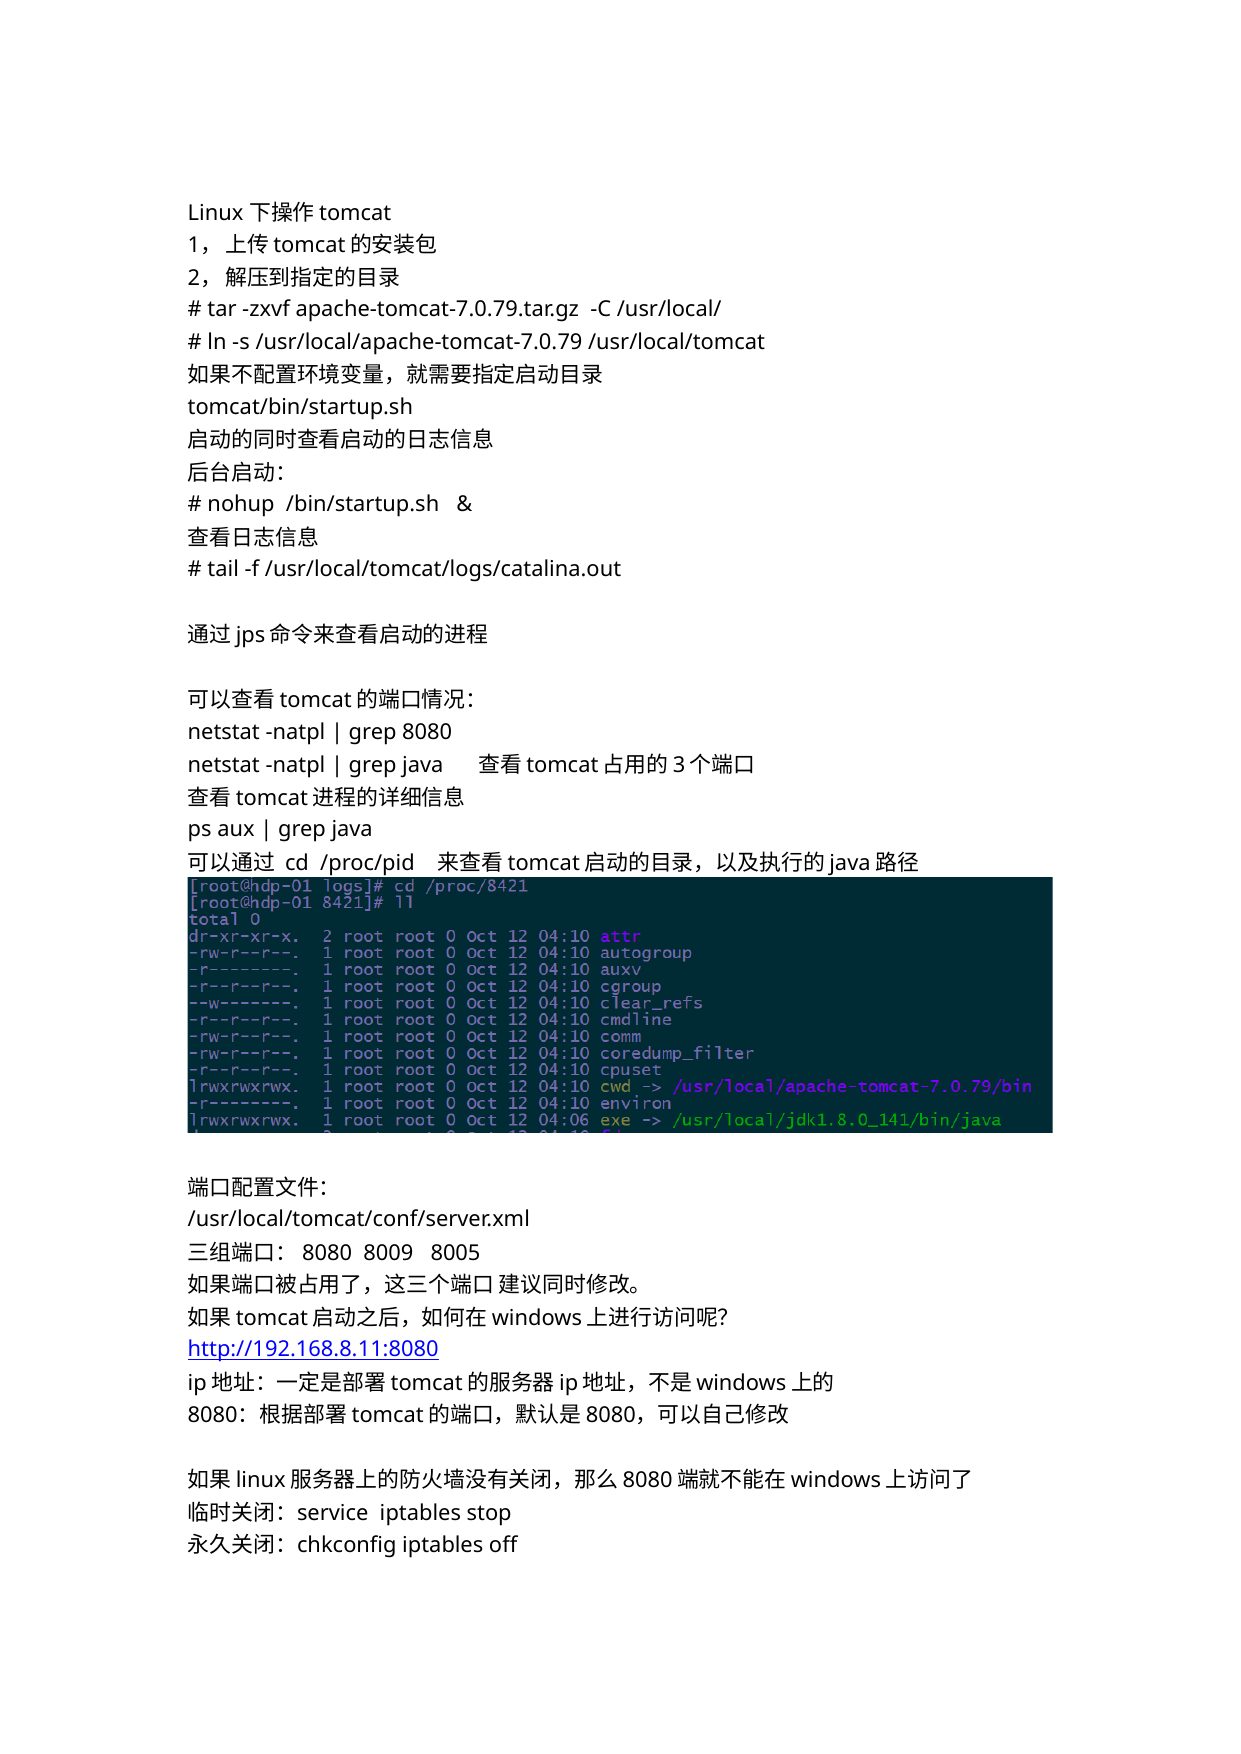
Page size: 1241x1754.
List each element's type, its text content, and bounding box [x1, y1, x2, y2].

picture [344, 884, 351, 893]
text http://192.168.8.11:8080 [187, 1332, 1053, 1364]
picture [263, 1084, 272, 1091]
picture [263, 950, 269, 957]
text 如果端口被占用了，这三个端口 建议同时修改。 [187, 1267, 1053, 1299]
picture [247, 880, 252, 891]
text /usr/local/tomcat/conf/server.xml [187, 1202, 1053, 1234]
picture [232, 1017, 238, 1024]
picture [232, 1084, 238, 1091]
picture [210, 951, 217, 957]
text # tar -zxvf apache-tomcat-7.0.79.tar.gz -C /usr/local/ [187, 292, 1053, 324]
picture [1003, 1080, 1011, 1091]
text 如果linux服务器上的防火墙没有关闭，那么8080端就不能在windows上访问了 [187, 1462, 1053, 1494]
text 查看tomcat进程的详细信息 [187, 779, 1053, 812]
text ip地址：一定是部署tomcat的服务器ip地址，不是windows上的 [187, 1364, 1053, 1397]
picture [375, 883, 381, 891]
picture [241, 1085, 248, 1091]
picture [397, 1017, 403, 1024]
text netstat -natpl | grep 8080 [187, 714, 1053, 747]
picture [210, 1118, 217, 1125]
picture [607, 1101, 613, 1108]
picture [263, 1017, 269, 1024]
text 临时关闭：service iptables stop [187, 1494, 1053, 1527]
picture [797, 1084, 805, 1094]
picture [210, 900, 216, 907]
picture [413, 1053, 422, 1058]
picture [210, 1085, 217, 1091]
text 可以通过 cd /proc/pid 来查看tomcat启动的目录，以及执行的java路径 [187, 844, 1053, 877]
picture [416, 1001, 422, 1008]
picture [241, 1118, 248, 1125]
picture [667, 1051, 675, 1061]
text 三组端口： 8080 8009 8005 [187, 1234, 1053, 1267]
text ps aux | grep java [187, 812, 1053, 844]
picture [397, 1067, 403, 1074]
picture [267, 880, 274, 894]
picture [210, 884, 216, 891]
picture [828, 1080, 835, 1091]
picture [397, 1034, 403, 1041]
text 后台启动： [187, 454, 1053, 487]
picture [210, 1035, 217, 1041]
text 查看日志信息 [187, 519, 1053, 552]
picture [210, 1052, 217, 1058]
picture [263, 1067, 269, 1074]
list 上传tomcat的安装包 [187, 227, 1053, 259]
picture [267, 896, 274, 911]
picture [397, 1084, 403, 1091]
picture [416, 1067, 422, 1074]
picture [653, 984, 660, 994]
text 8080：根据部署tomcat的端口，默认是8080，可以自己修改 [187, 1397, 1053, 1429]
picture [413, 986, 422, 991]
text 启动的同时查看启动的日志信息 [187, 422, 1053, 454]
picture [876, 1084, 892, 1091]
text 通过jps命令来查看启动的进程 [187, 617, 1053, 649]
picture [611, 1017, 623, 1024]
list 解压到指定的目录 [187, 259, 1053, 292]
picture [397, 984, 403, 991]
picture [628, 1034, 640, 1041]
picture [413, 967, 422, 972]
picture [413, 1084, 422, 1089]
text 可以查看tomcat的端口情况： [187, 682, 1053, 714]
picture [210, 1001, 217, 1008]
picture [639, 984, 649, 991]
picture [413, 1103, 422, 1108]
text 如果tomcat启动之后，如何在windows上进行访问呢？ [187, 1299, 1053, 1332]
text # tail -f /usr/local/tomcat/logs/catalina.out [187, 552, 1053, 584]
picture [683, 1118, 690, 1125]
picture [619, 1034, 625, 1041]
text 如果不配置环境变量，就需要指定启动目录 [187, 357, 1053, 389]
picture [416, 1118, 422, 1125]
picture [653, 1017, 660, 1024]
picture [245, 896, 258, 907]
text Linux 下操作tomcat [187, 194, 1053, 227]
picture [397, 950, 403, 957]
picture [413, 936, 422, 941]
text tomcat/bin/startup.sh [187, 389, 1053, 422]
picture [706, 1084, 712, 1091]
text # ln -s /usr/local/apache-tomcat-7.0.79 /usr/local/tomcat [187, 324, 1053, 357]
picture [232, 1067, 238, 1074]
picture [397, 967, 403, 974]
text # nohup /bin/startup.sh & [187, 487, 1053, 519]
text netstat -natpl | grep java 查看tomcat占用的3个端口 [187, 747, 1053, 779]
picture [232, 950, 238, 957]
picture [416, 950, 422, 957]
text 永久关闭：chkconfig iptables off [187, 1527, 1053, 1559]
text 端口配置文件： [187, 1169, 1053, 1202]
